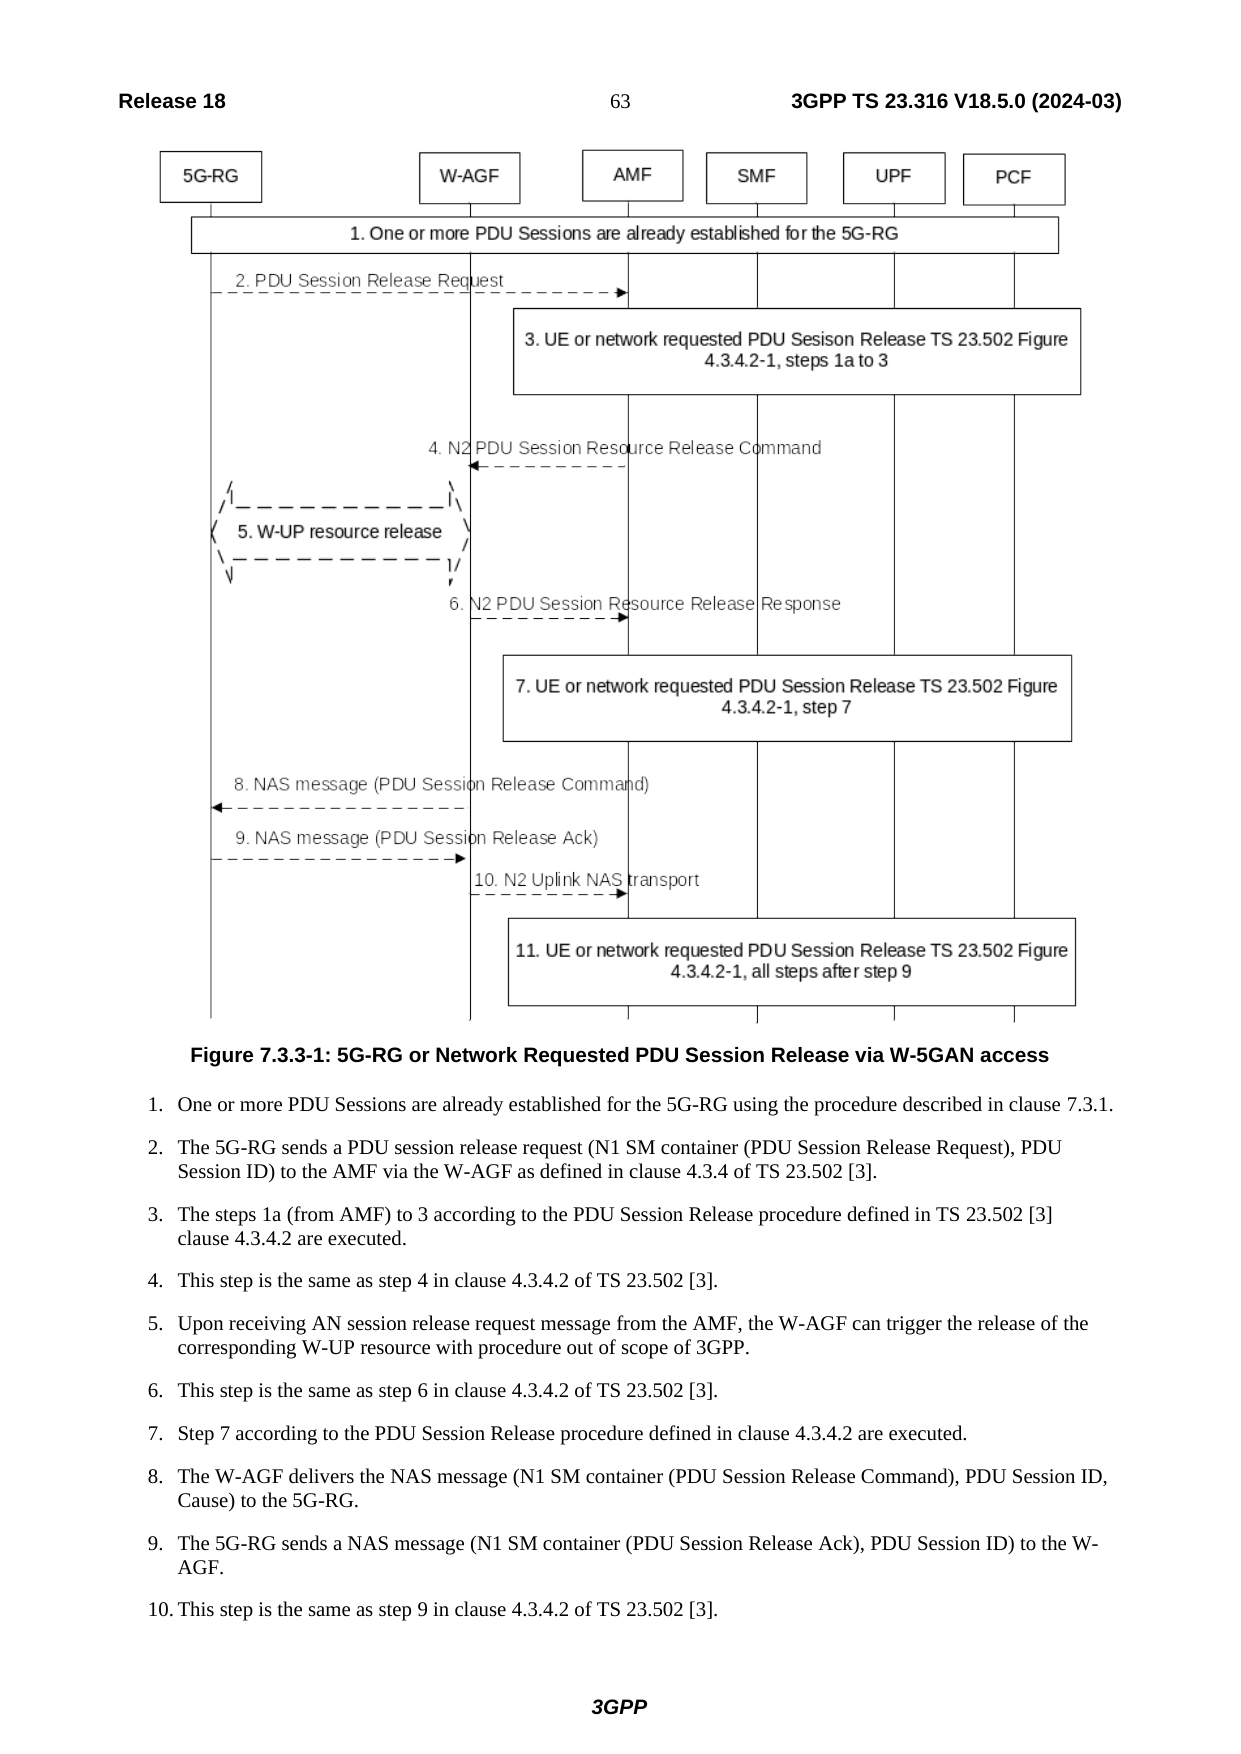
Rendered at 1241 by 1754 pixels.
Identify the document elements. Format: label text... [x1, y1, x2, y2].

text 2. The 5G-RG sends a PDU session release request (N1 SM container (PDU Session Release Request), PDU Session ID) to the AMF via the W-AGF as defined in clause 4.3.4 of TS 23.502 [3]. [148, 1134, 1122, 1183]
text 4. This step is the same as step 4 in clause 4.3.4.2 of TS 23.502 [3]. [148, 1268, 1122, 1292]
text 7. Step 7 according to the PDU Session Release procedure defined in clause 4.3.4.2 are executed. [148, 1421, 1122, 1445]
text 8. The W-AGF delivers the NAS message (N1 SM container (PDU Session Release Command), PDU Session ID, Cause) to the 5G-RG. [148, 1464, 1122, 1512]
text 5. Upon receiving AN session release request message from the AMF, the W-AGF can trigger the release of the corresponding W-UP resource with procedure out of scope of 3GPP. [148, 1311, 1122, 1359]
text 3. The steps 1a (from AMF) to 3 according to the PDU Session Release procedure defined in TS 23.502 [3] clause 4.3.4.2 are executed. [148, 1201, 1122, 1249]
text Figure 7.3.3-1: 5G-RG or Network Requested PDU Session Release via W-5GAN access [118, 1043, 1122, 1067]
text 1. One or more PDU Sessions are already established for the 5G-RG using the procedure described in clause 7.3.1. [148, 1092, 1122, 1116]
text 9. The 5G-RG sends a NAS message (N1 SM container (PDU Session Release Ack), PDU Session ID) to the W-AGF. [148, 1531, 1122, 1579]
text 10. This step is the same as step 9 in clause 4.3.4.2 of TS 23.502 [3]. [148, 1597, 1122, 1621]
text 6. This step is the same as step 6 in clause 4.3.4.2 of TS 23.502 [3]. [148, 1378, 1122, 1402]
